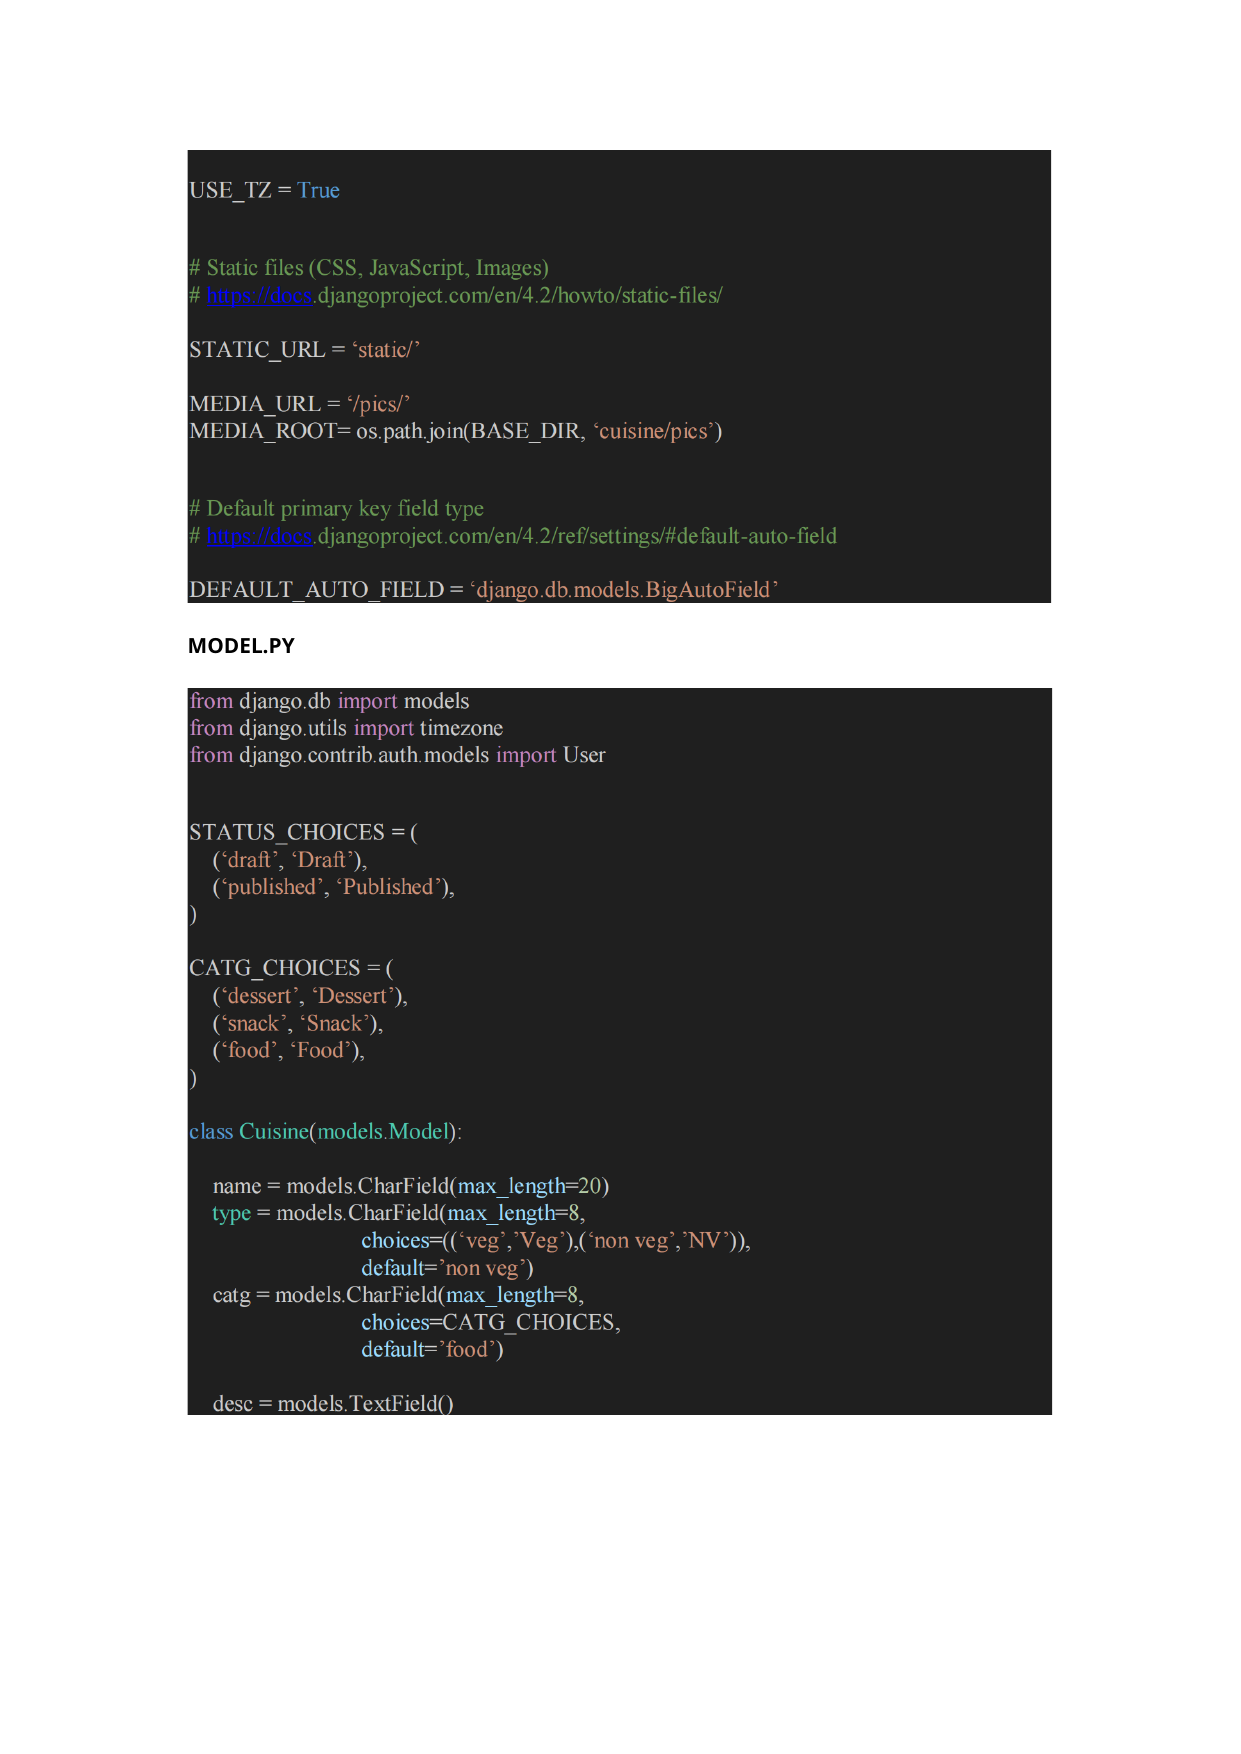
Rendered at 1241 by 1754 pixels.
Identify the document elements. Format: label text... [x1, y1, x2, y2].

picture [187, 150, 1052, 603]
text MODEL.PY [187, 632, 1053, 660]
picture [187, 688, 1053, 1415]
